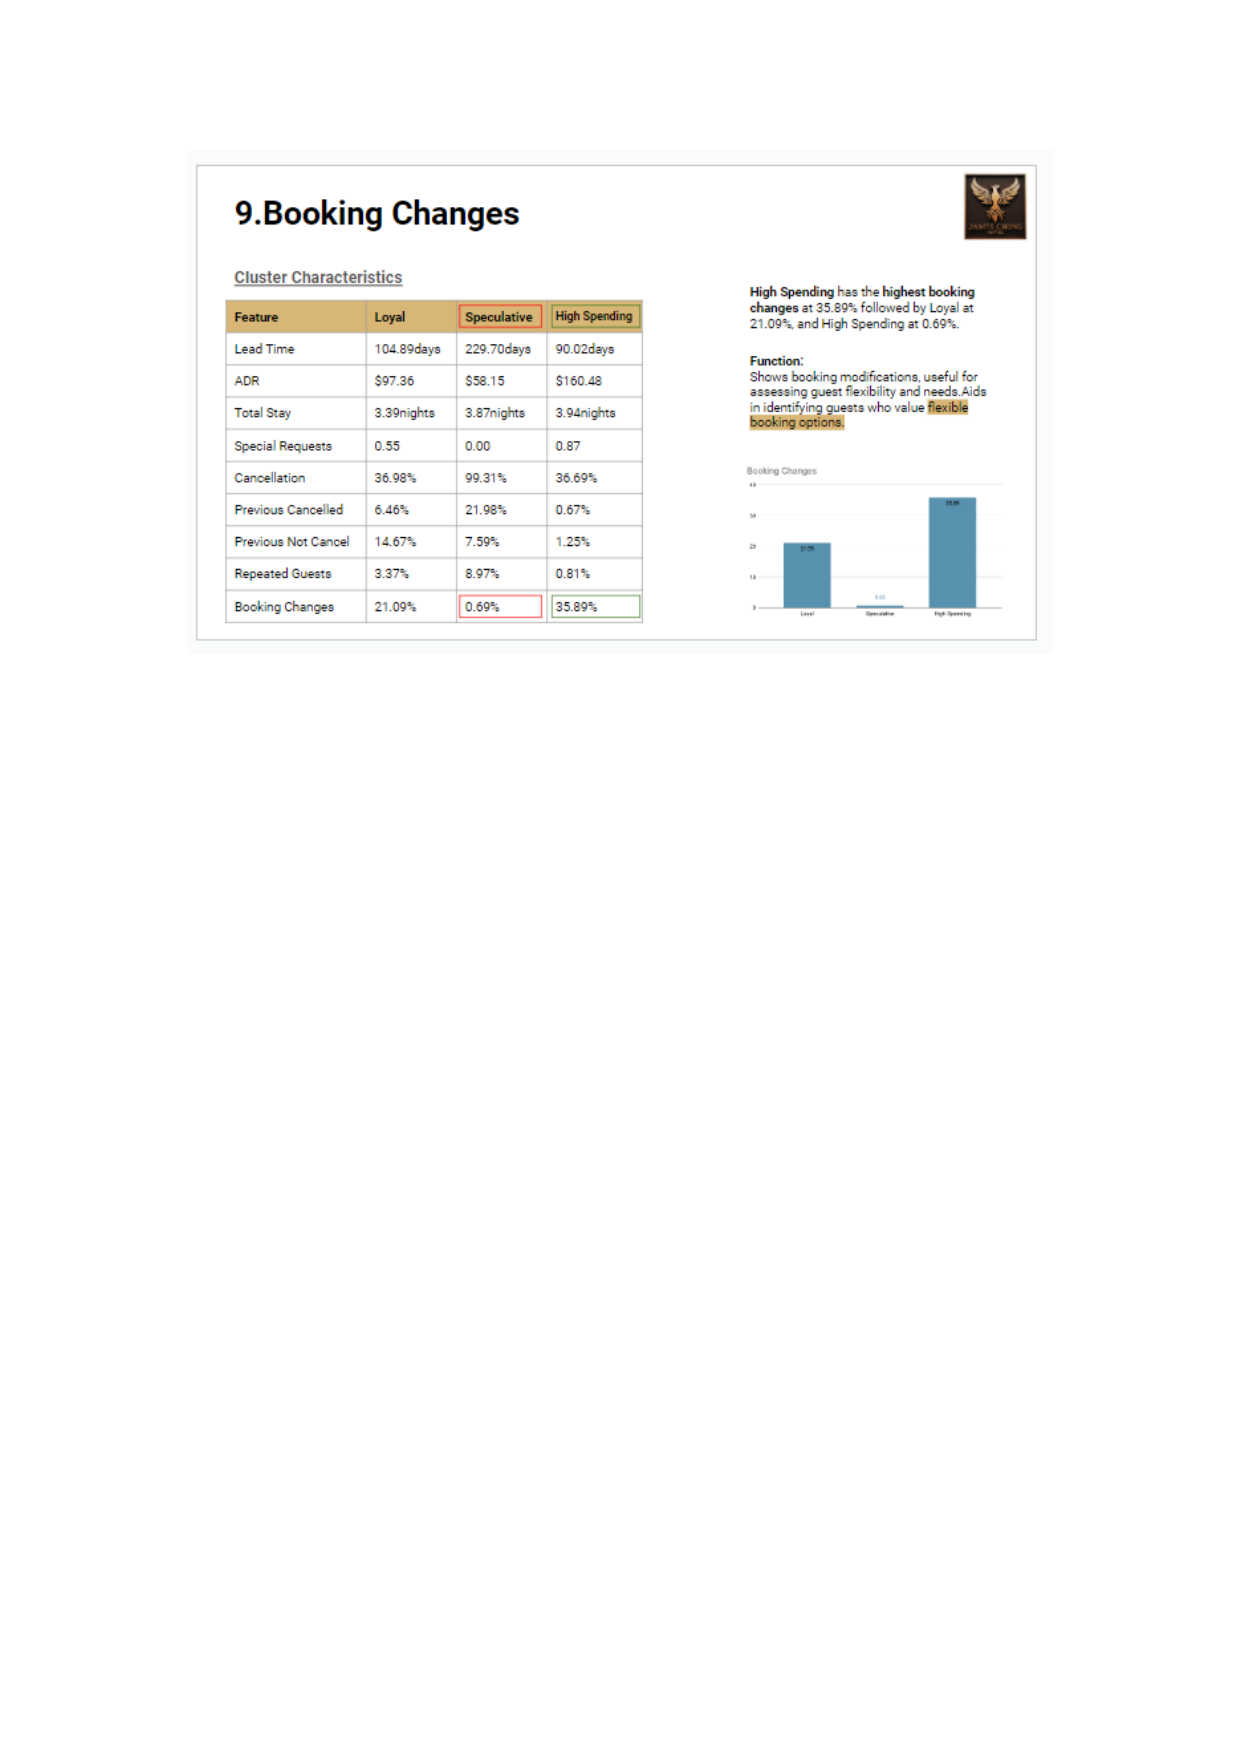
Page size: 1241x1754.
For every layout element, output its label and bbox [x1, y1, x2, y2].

picture [187, 150, 1053, 654]
